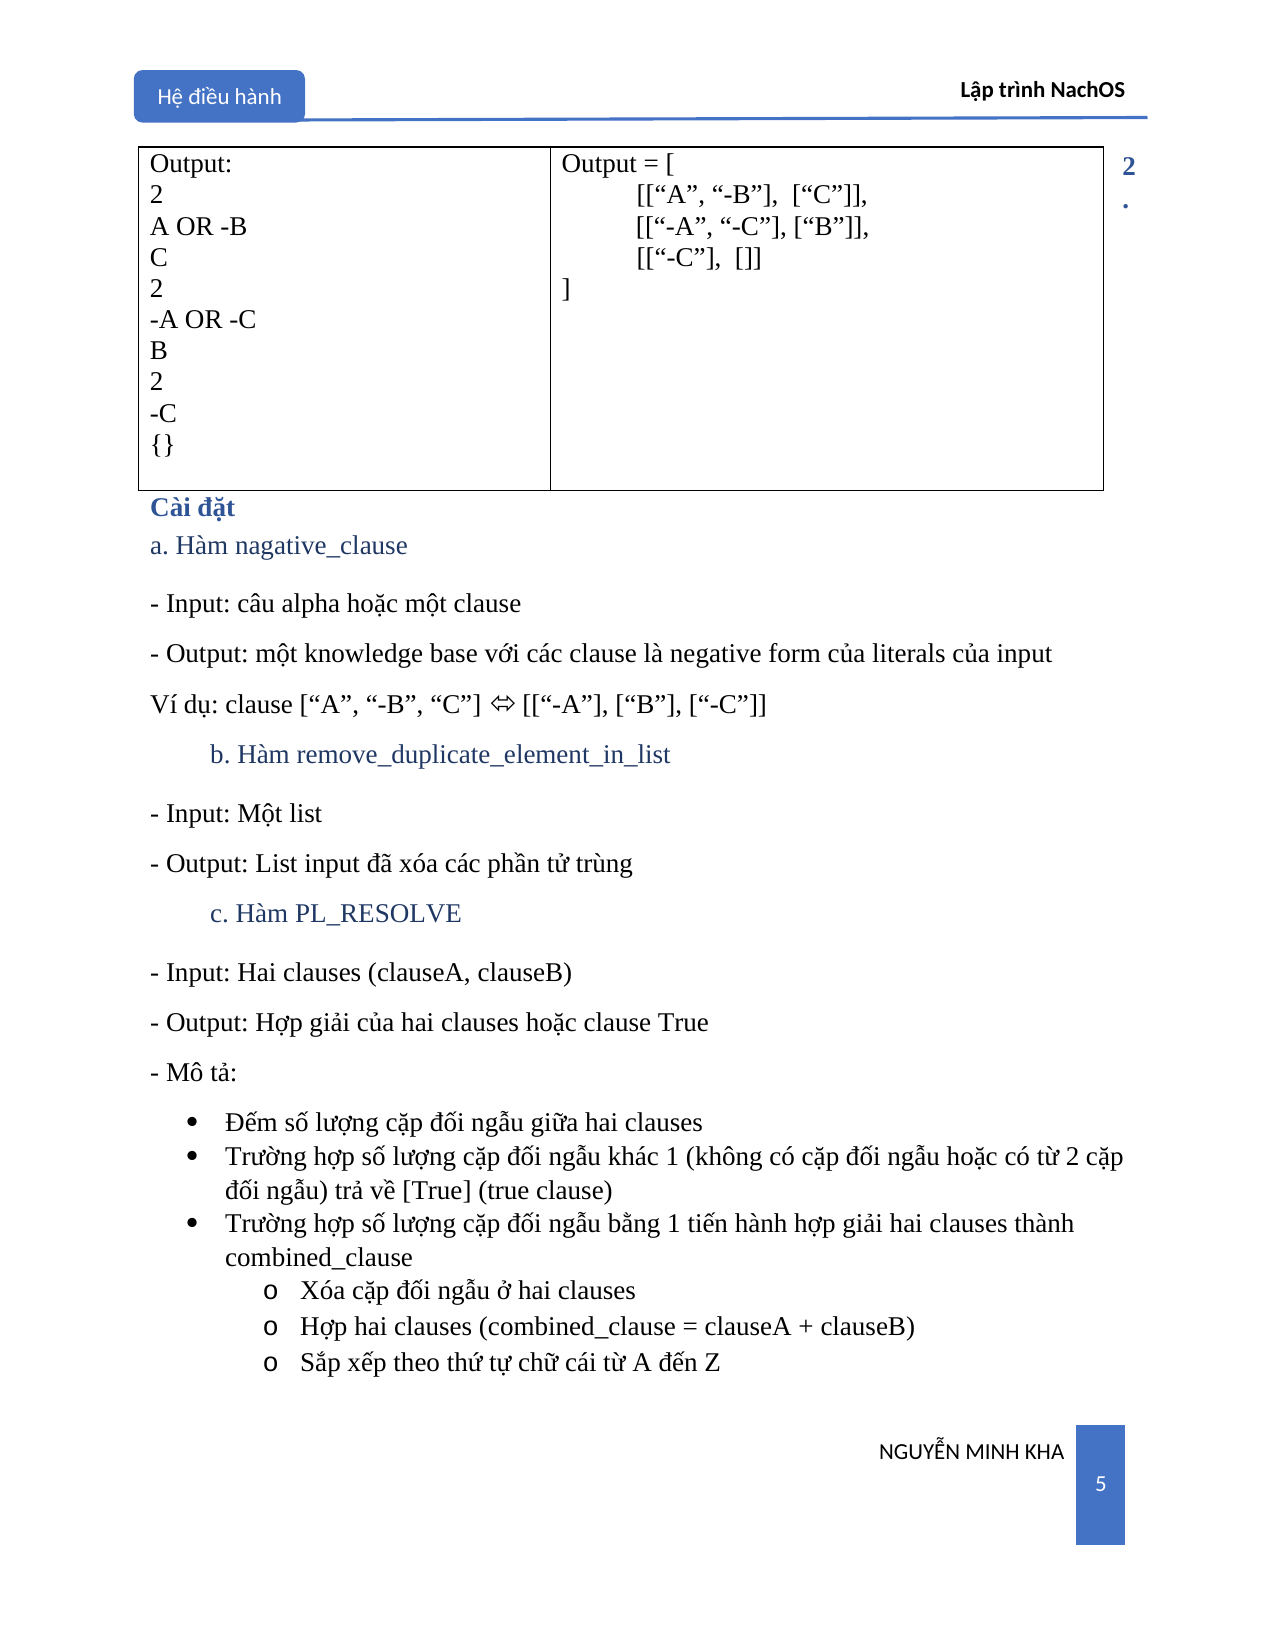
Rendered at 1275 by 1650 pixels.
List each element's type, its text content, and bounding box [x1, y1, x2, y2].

text - Input: Hai clauses (clauseA, clauseB) [150, 956, 1125, 987]
text - Input: câu alpha hoặc một clause [150, 587, 1125, 618]
list Xóa cặp đối ngẫu ở hai clauses [262, 1274, 1125, 1308]
table_header Output = [ [[“A”, “-B”], [“C”]], [[“-A”, “-C”], [“B”]], [[“-C”], []] ] [551, 148, 1103, 490]
list Đếm số lượng cặp đối ngẫu giữa hai clauses [187, 1106, 1125, 1138]
text - Output: List input đã xóa các phần tử trùng [150, 847, 1125, 878]
table_header Output: 2 A OR -B C 2 -A OR -C B 2 -C {} [139, 148, 550, 490]
text - Mô tả: [150, 1056, 1125, 1087]
subtitle b. Hàm remove_duplicate_element_in_list [210, 738, 1125, 769]
text - Output: một knowledge base với các clause là negative form của literals của input [150, 638, 1125, 669]
list Hợp hai clauses (combined_clause = clauseA + clauseB) [262, 1311, 1125, 1344]
subtitle 2. Cài đặt [150, 150, 1125, 522]
text - Input: Một list [150, 797, 1125, 828]
list Sắp xếp theo thứ tự chữ cái từ A đến Z [262, 1347, 1125, 1380]
subtitle a. Hàm nagative_clause [150, 529, 1125, 560]
text Ví dụ: clause [“A”, “-B”, “C”] [[“-A”], [“B”], [“-C”]] [150, 688, 1125, 719]
list Trường hợp số lượng cặp đối ngẫu khác 1 (không có cặp đối ngẫu hoặc có từ 2 cặp đối ngẫu) trả về [True] (true clause) [187, 1140, 1125, 1205]
list Trường hợp số lượng cặp đối ngẫu bằng 1 tiến hành hợp giải hai clauses thành combined_clause [187, 1207, 1125, 1272]
text - Output: Hợp giải của hai clauses hoặc clause True [150, 1006, 1125, 1037]
subtitle c. Hàm PL_RESOLVE [210, 897, 1125, 928]
